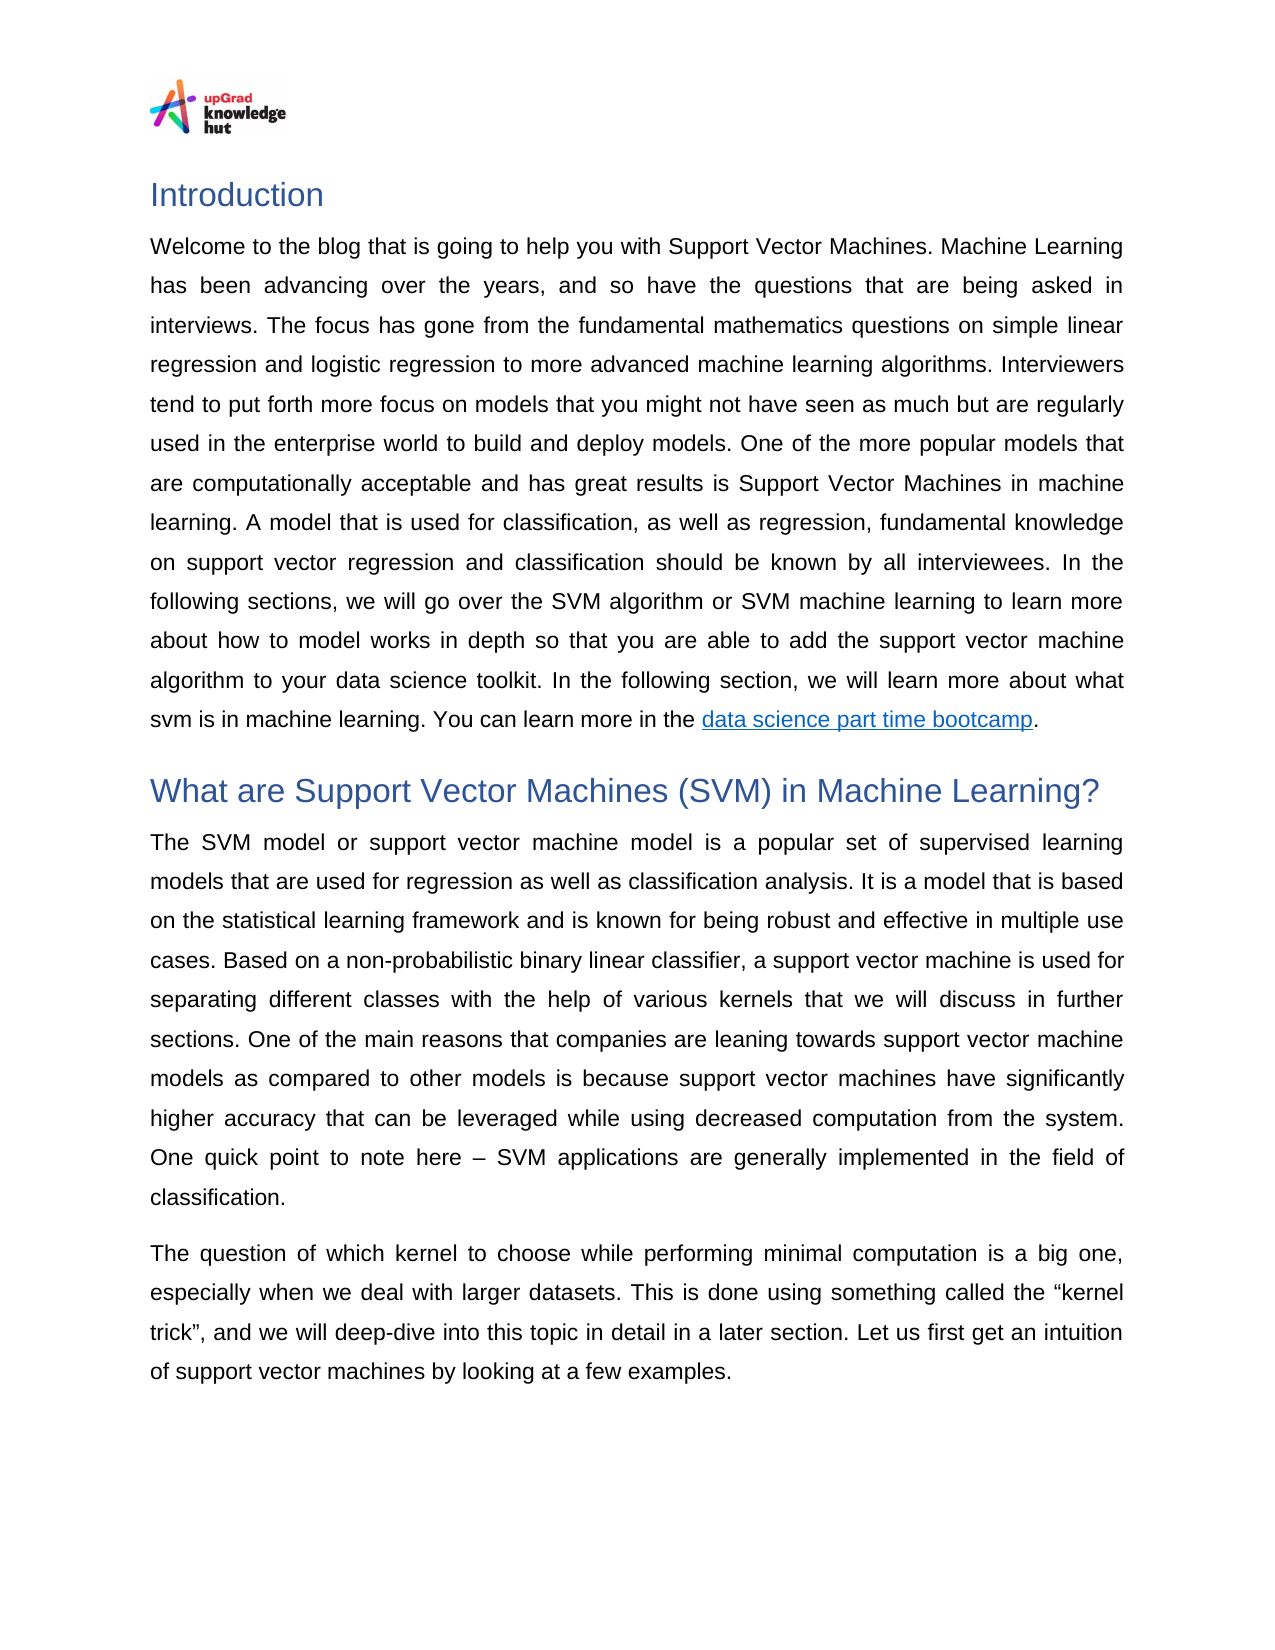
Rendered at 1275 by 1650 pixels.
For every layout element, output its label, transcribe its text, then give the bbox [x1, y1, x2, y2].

subtitle Introduction [150, 175, 1125, 213]
picture [150, 75, 290, 137]
text Welcome to the blog that is going to help you with Support Vector Machines. Machine Learning has been advancing over the years, and so have the questions that are being asked in interviews. The focus has gone from the fundamental mathematics questions on simple linear regression and logistic regression to more advanced machine learning algorithms. Interviewers tend to put forth more focus on models that you might not have seen as much but are regularly used in the enterprise world to build and deploy models. One of the more popular models that are computationally acceptable and has great results is Support Vector Machines in machine learning. A model that is used for classification, as well as regression, fundamental knowledge on support vector regression and classification should be known by all interviewees. In the following sections, we will go over the SVM algorithm or SVM machine learning to learn more about how to model works in depth so that you are able to add the support vector machine algorithm to your data science toolkit. In the following section, we will learn more about what svm is in machine learning. You can learn more in the data science part time bootcamp. [150, 233, 1125, 733]
subtitle What are Support Vector Machines (SVM) in Machine Learning? [150, 771, 1125, 809]
text The SVM model or support vector machine model is a popular set of supervised learning models that are used for regression as well as classification analysis. It is a model that is based on the statistical learning framework and is known for being robust and effective in multiple use cases. Based on a non-probabilistic binary linear classifier, a support vector machine is used for separating different classes with the help of various kernels that we will discuss in further sections. One of the main reasons that companies are leaning towards support vector machine models as compared to other models is because support vector machines have significantly higher accuracy that can be leveraged while using decreased computation from the system. One quick point to note here – SVM applications are generally implemented in the field of classification. [150, 828, 1125, 1210]
text The question of which kernel to choose while performing minimal computation is a big one, especially when we deal with larger datasets. This is done using something called the “kernel trick”, and we will deep-dive into this topic in detail in a later section. Let us first get an intuition of support vector machines by looking at a few examples. [150, 1240, 1125, 1385]
